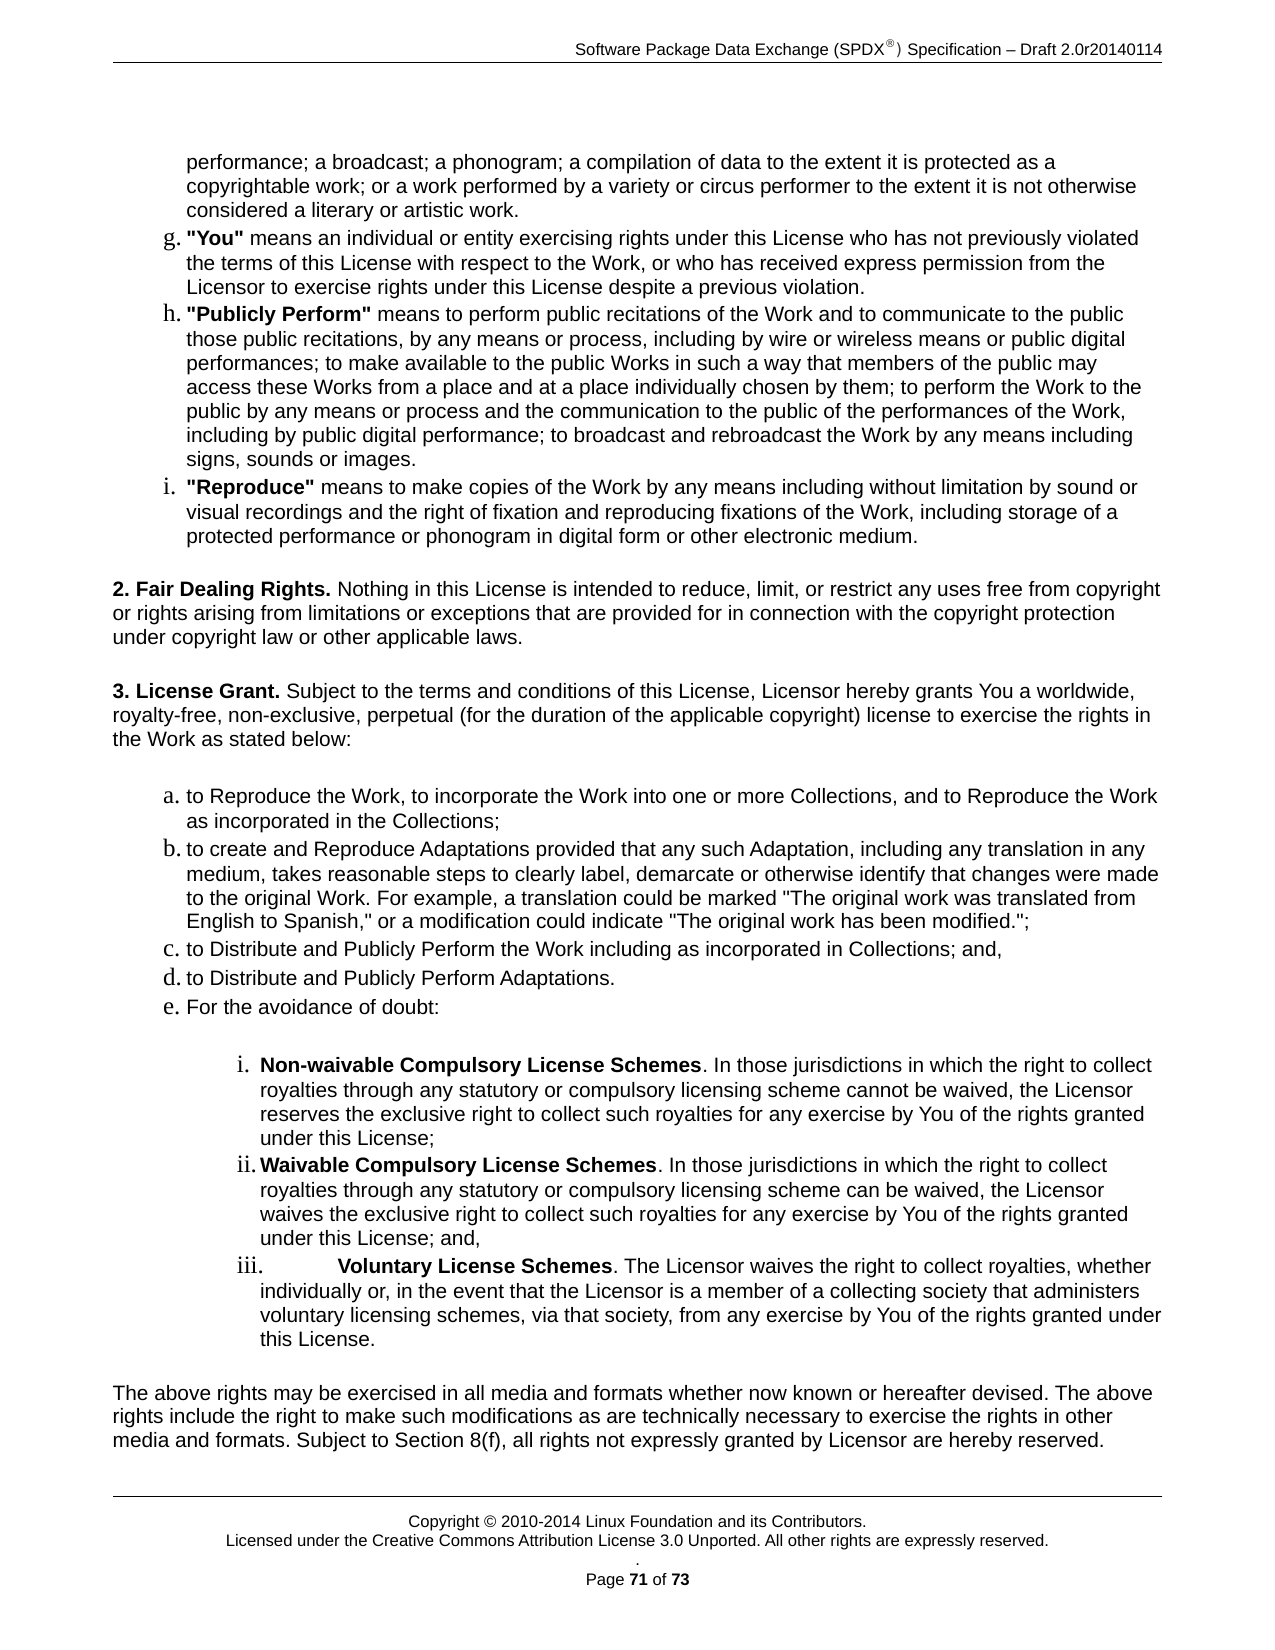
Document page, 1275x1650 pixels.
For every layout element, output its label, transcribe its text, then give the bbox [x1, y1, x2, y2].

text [157, 150, 1162, 222]
text iii. Voluntary License Schemes. The Licensor waives the right to collect royalties, whether individually or, in the event that the Licensor is a member of a collecting society that administers voluntary licensing schemes, via that society, from any exercise by You of the rights granted under this License. [230, 1250, 1162, 1351]
text 3. License Grant. Subject to the terms and conditions of this License, Licensor hereby grants You a worldwide, royalty-free, non-exclusive, perpetual (for the duration of the applicable copyright) license to exercise the rights in the Work as stated below: [112, 678, 1162, 750]
text g. "You" means an individual or entity exercising rights under this License who has not previously violated the terms of this License with respect to the Work, or who has received express permission from the Licensor to exercise rights under this License despite a previous violation. [157, 222, 1162, 298]
text ii. Waivable Compulsory License Schemes. In those jurisdictions in which the right to collect royalties through any statutory or compulsory licensing scheme can be waived, the Licensor waives the exclusive right to collect such royalties for any exercise by You of the rights granted under this License; and, [230, 1149, 1162, 1250]
text i. "Reproduce" means to make copies of the Work by any means including without limitation by sound or visual recordings and the right of fixation and reproducing fixations of the Work, including storage of a protected performance or phonogram in digital form or other electronic medium. [157, 471, 1162, 548]
text The above rights may be exercised in all media and formats whether now known or hereafter devised. The above rights include the right to make such modifications as are technically necessary to exercise the rights in other media and formats. Subject to Section 8(f), all rights not expressly granted by Licensor are hereby reserved. [112, 1380, 1162, 1452]
text b. to create and Reproduce Adaptations provided that any such Adaptation, including any translation in any medium, takes reasonable steps to clearly label, demarcate or otherwise identify that changes were made to the original Work. For example, a translation could be marked "The original work was translated from English to Spanish," or a modification could indicate "The original work has been modified."; [157, 833, 1162, 933]
text 2. Fair Dealing Rights. Nothing in this License is intended to reduce, limit, or restrict any uses free from copyright or rights arising from limitations or exceptions that are provided for in connection with the copyright protection under copyright law or other applicable laws. [112, 577, 1162, 649]
text h. "Publicly Perform" means to perform public recitations of the Work and to communicate to the public those public recitations, by any means or process, including by wire or wireless means or public digital performances; to make available to the public Works in such a way that members of the public may access these Works from a place and at a place individually chosen by them; to perform the Work to the public by any means or process and the communication to the public of the performances of the Work, including by public digital performance; to broadcast and rebroadcast the Work by any means including signs, sounds or images. [157, 298, 1162, 471]
text e. For the avoidance of doubt: [157, 991, 1162, 1019]
text i. Non-waivable Compulsory License Schemes. In those jurisdictions in which the right to collect royalties through any statutory or compulsory licensing scheme cannot be waived, the Licensor reserves the exclusive right to collect such royalties for any exercise by You of the rights granted under this License; [230, 1049, 1162, 1149]
text c. to Distribute and Publicly Perform the Work including as incorporated in Collections; and, [157, 933, 1162, 962]
text d. to Distribute and Publicly Perform Adaptations. [157, 962, 1162, 991]
text a. to Reproduce the Work, to incorporate the Work into one or more Collections, and to Reproduce the Work as incorporated in the Collections; [157, 780, 1162, 833]
